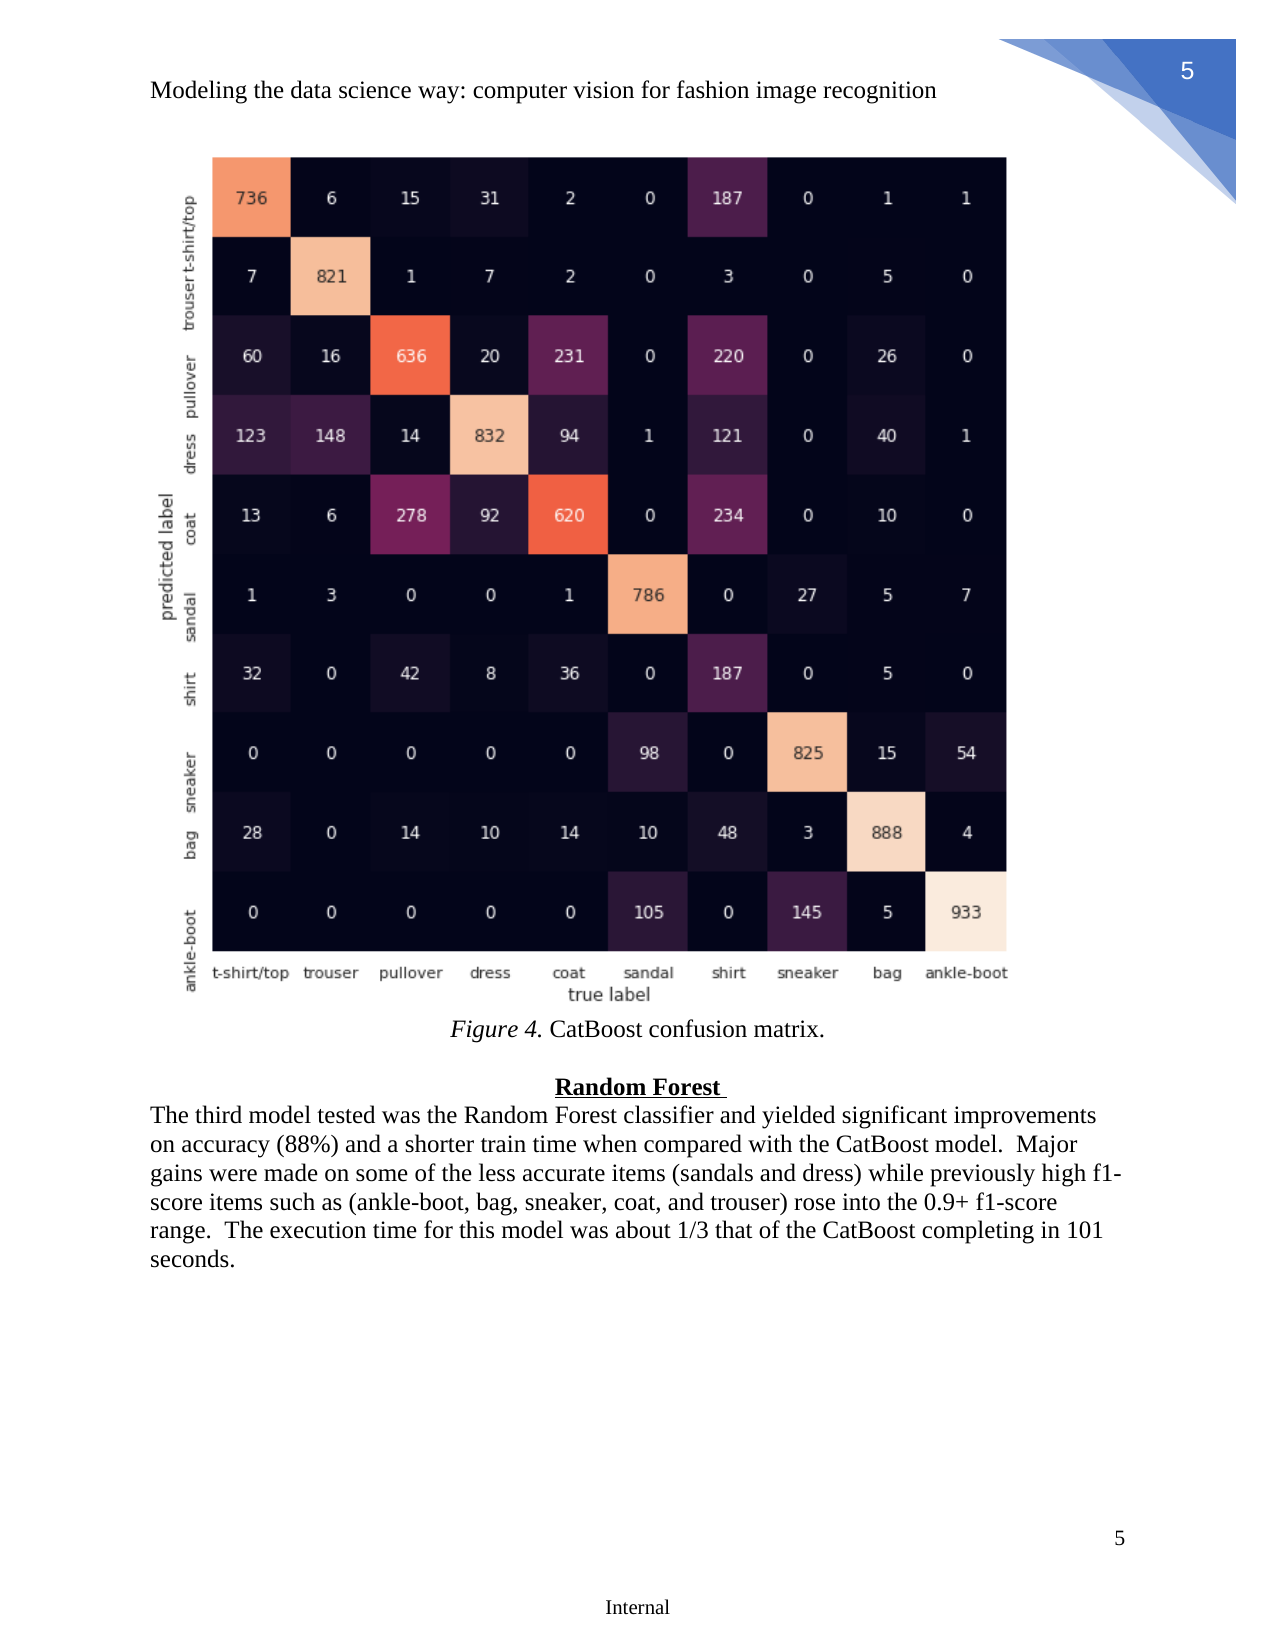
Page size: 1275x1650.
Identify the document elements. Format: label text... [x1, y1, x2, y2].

picture [150, 39, 1236, 1014]
text Random Forest [150, 1072, 1125, 1100]
text Figure 4. CatBoost confusion matrix. [150, 1014, 1125, 1043]
text The third model tested was the Random Forest classifier and yielded significant improvements on accuracy (88%) and a shorter train time when compared with the CatBoost model. Major gains were made on some of the less accurate items (sandals and dress) while previously high f1-score items such as (ankle-boot, bag, sneaker, coat, and trouser) rose into the 0.9+ f1-score range. The execution time for this model was about 1/3 that of the CatBoost completing in 101 seconds. [150, 1100, 1125, 1273]
